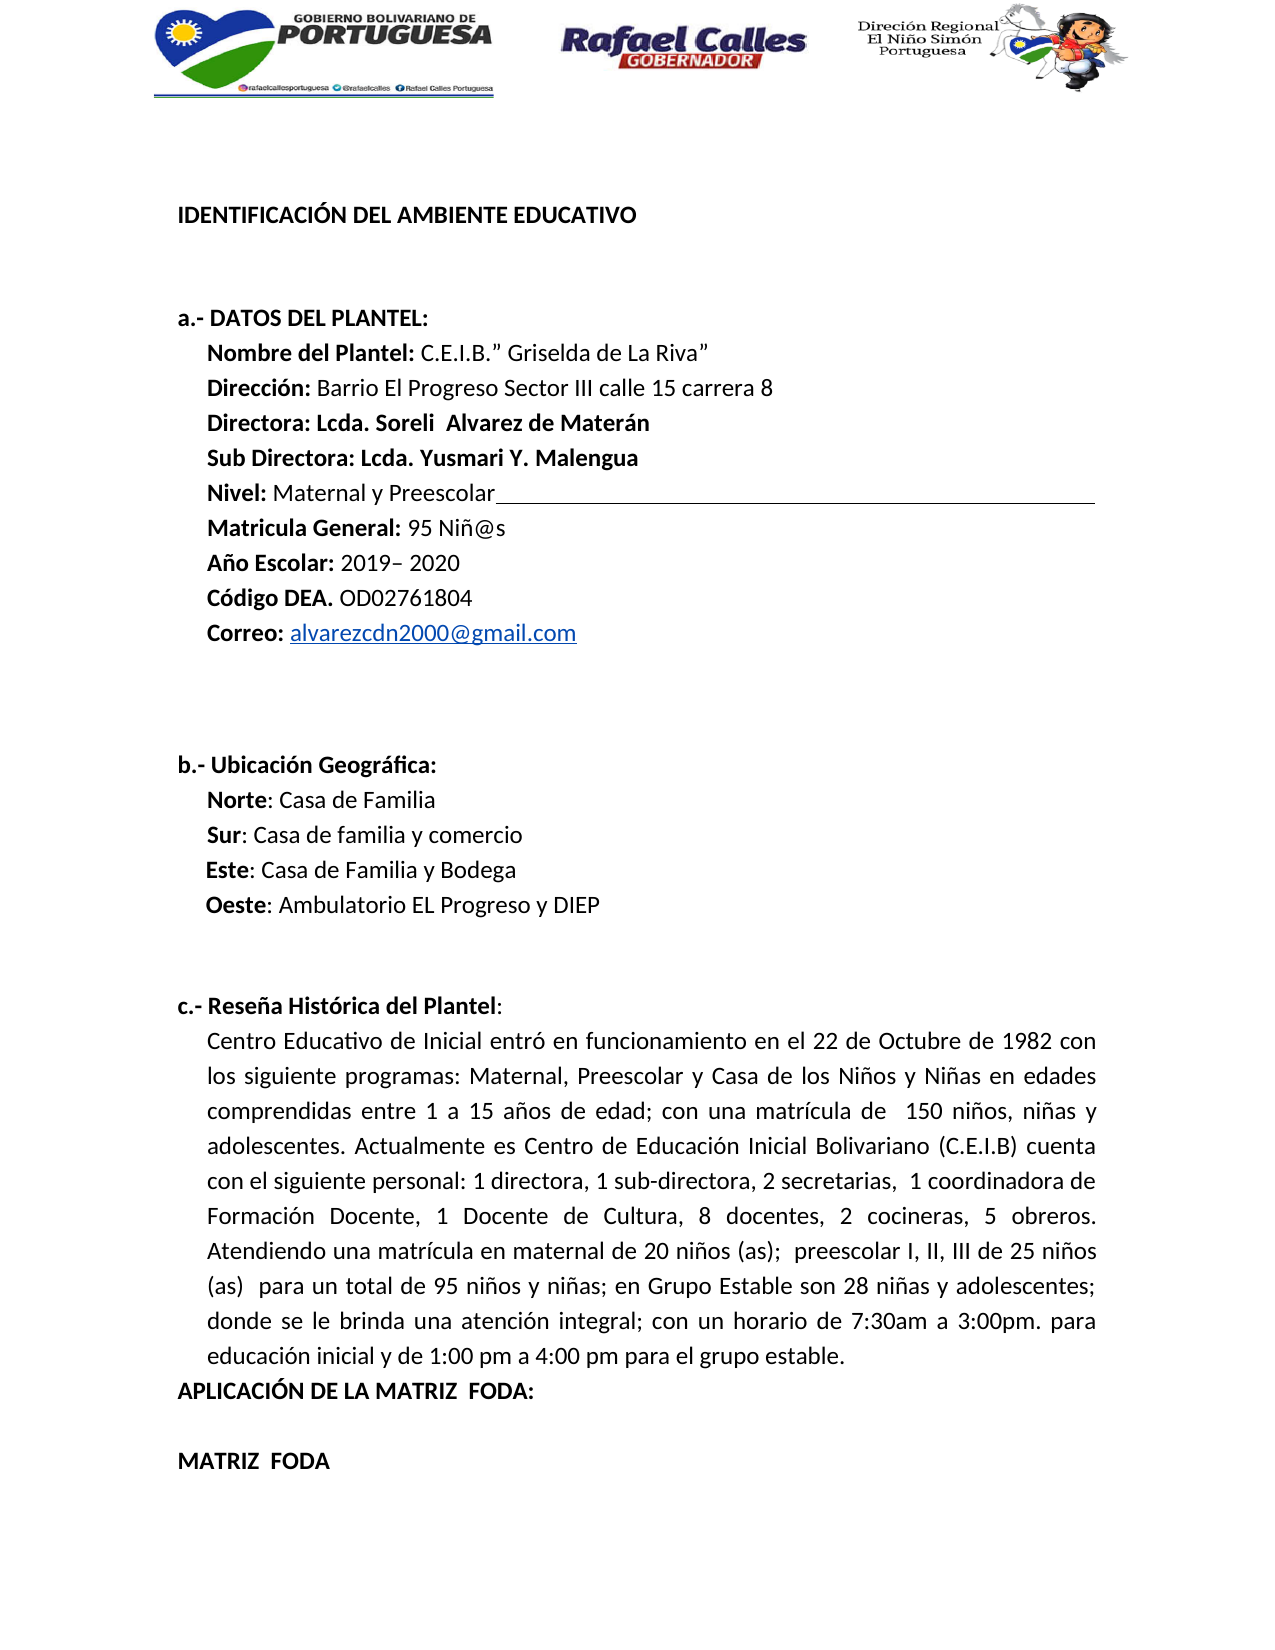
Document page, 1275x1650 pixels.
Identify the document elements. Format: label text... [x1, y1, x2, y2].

list Sub Directora: Lcda. Yusmari Y. Malengua [207, 442, 1098, 472]
list Código DEA. OD02761804 [207, 582, 1098, 612]
list Directora: Lcda. Soreli Alvarez de Materán [207, 407, 1098, 437]
picture [555, 23, 817, 71]
text MATRIZ FODA [177, 1445, 1098, 1476]
picture [153, 6, 494, 98]
list Correo: alvarezcdn2000@gmail.com [207, 617, 1098, 647]
list a.- DATOS DEL PLANTEL: [177, 302, 1098, 332]
text IDENTIFICACIÓN DEL AMBIENTE EDUCATIVO [177, 199, 1098, 229]
list Dirección: Barrio El Progreso Sector III calle 15 carrera 8 [207, 372, 1098, 402]
picture [852, 0, 1129, 100]
text Este: Casa de Familia y Bodega [177, 855, 1098, 885]
list Año Escolar: 2019– 2020 [207, 547, 1098, 577]
list Nombre del Plantel: C.E.I.B.” Griselda de La Riva” [207, 337, 1098, 367]
text Centro Educativo de Inicial entró en funcionamiento en el 22 de Octubre de 1982 con los siguiente programas: Maternal, Preescolar y Casa de los Niños y Niñas en edades comprendidas entre 1 a 15 años de edad; con una matrícula de 150 niños, niñas y adolescentes. Actualmente es Centro de Educación Inicial Bolivariano (C.E.I.B) cuenta con el siguiente personal: 1 directora, 1 sub-directora, 2 secretarias, 1 coordinadora de Formación Docente, 1 Docente de Cultura, 8 docentes, 2 cocineras, 5 obreros. Atendiendo una matrícula en maternal de 20 niños (as); preescolar I, II, III de 25 niños (as) para un total de 95 niños y niñas; en Grupo Estable son 28 niñas y adolescentes; donde se le brinda una atención integral; con un horario de 7:30am a 3:00pm. para educación inicial y de 1:00 pm a 4:00 pm para el grupo estable. [207, 1025, 1098, 1371]
text Norte: Casa de Familia [207, 785, 1098, 815]
list Matricula General: 95 Niñ@s [207, 512, 1098, 542]
list Nivel: Maternal y Preescolar [207, 477, 1098, 507]
list c.- Reseña Histórica del Plantel: [177, 990, 1098, 1021]
text APLICACIÓN DE LA MATRIZ FODA: [177, 1375, 1098, 1406]
text Oeste: Ambulatorio EL Progreso y DIEP [177, 890, 1098, 920]
text Sur: Casa de familia y comercio [207, 820, 1098, 850]
list b.- Ubicación Geográfica: [177, 750, 1098, 780]
